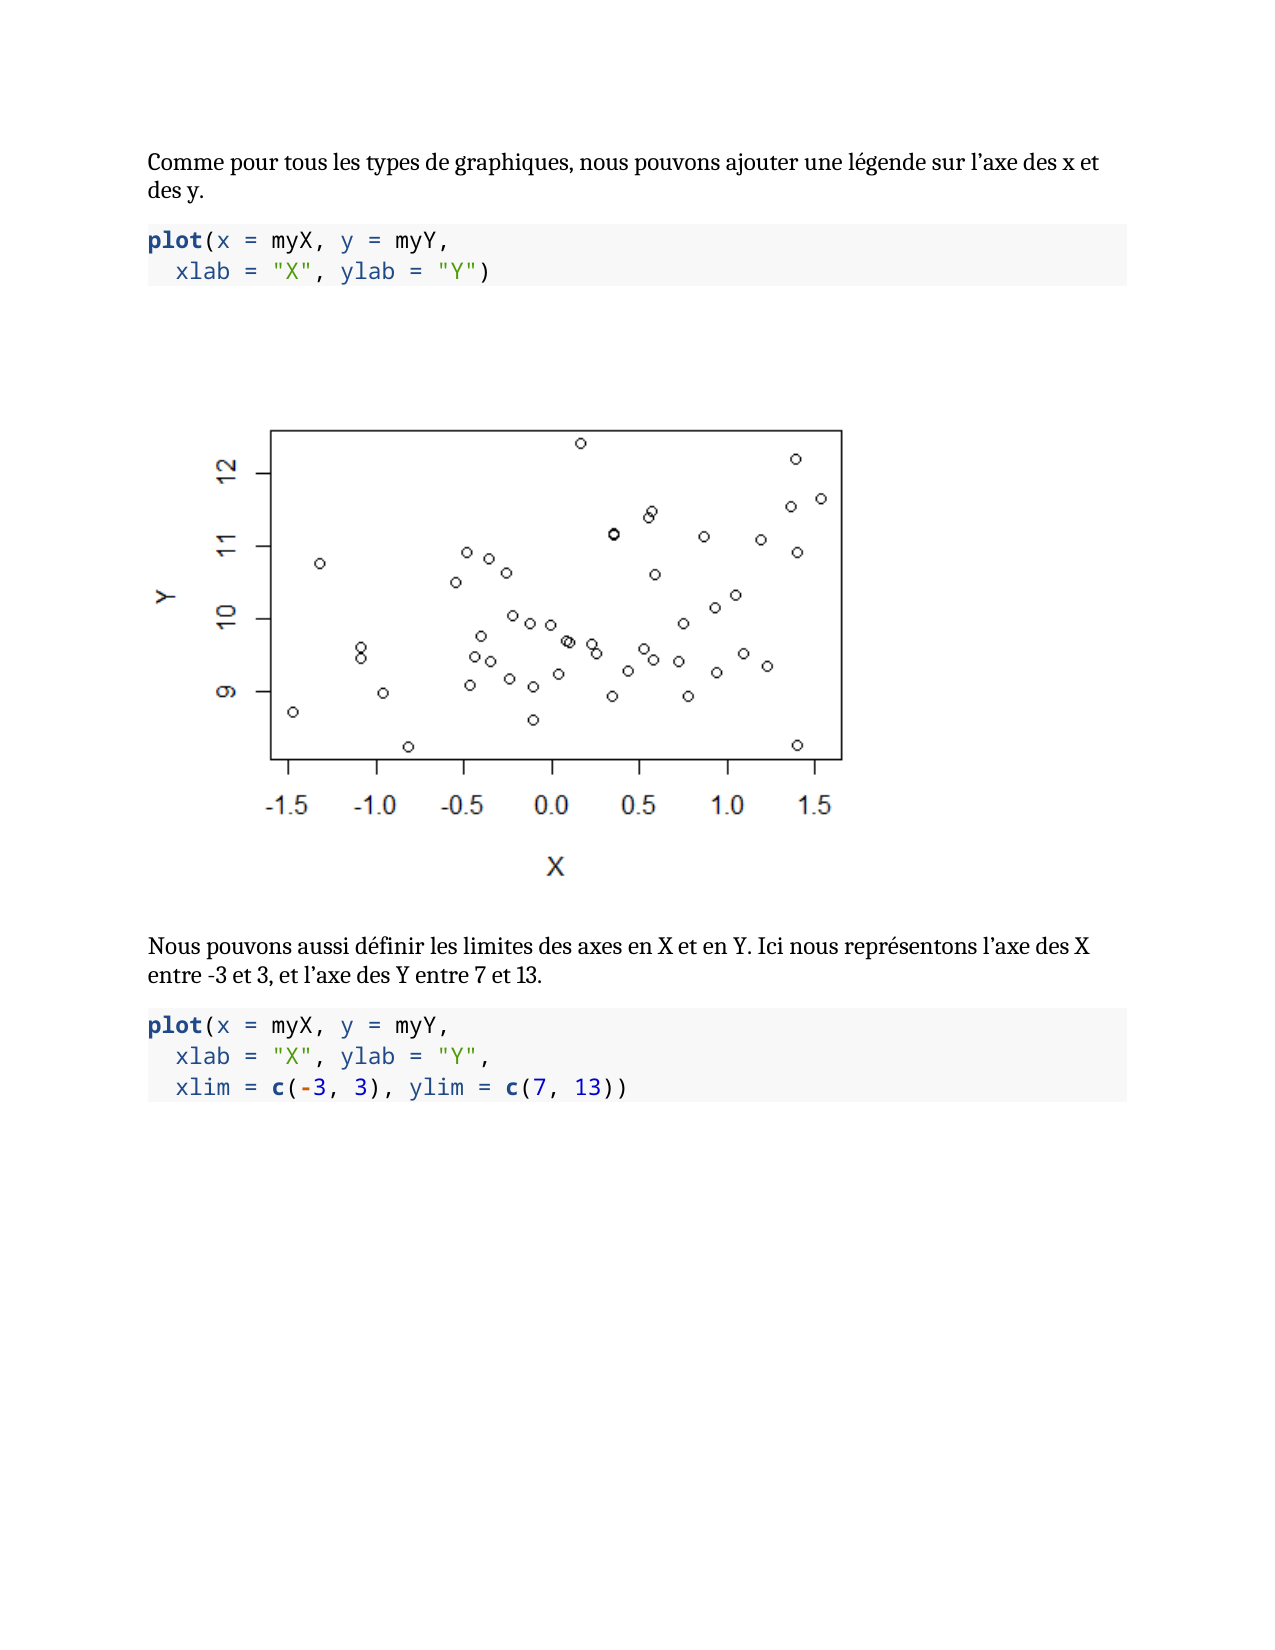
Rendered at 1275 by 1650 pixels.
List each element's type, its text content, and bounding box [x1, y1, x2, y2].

text Comme pour tous les types de graphiques, nous pouvons ajouter une légende sur l’axe des x et des y. [148, 148, 1127, 205]
picture [147, 307, 906, 914]
text plot(x = myX, y = myY, xlab = "X", ylab = "Y") [450, 224, 1127, 286]
text Nous pouvons aussi définir les limites des axes en X et en Y. Ici nous représentons l’axe des X entre -3 et 3, et l’axe des Y entre 7 et 13. [148, 932, 1127, 990]
text plot(x = myX, y = myY, xlab = "X", ylab = "Y", xlim = c(-3, 3), ylim = c(7, 13)) [148, 1008, 1127, 1102]
